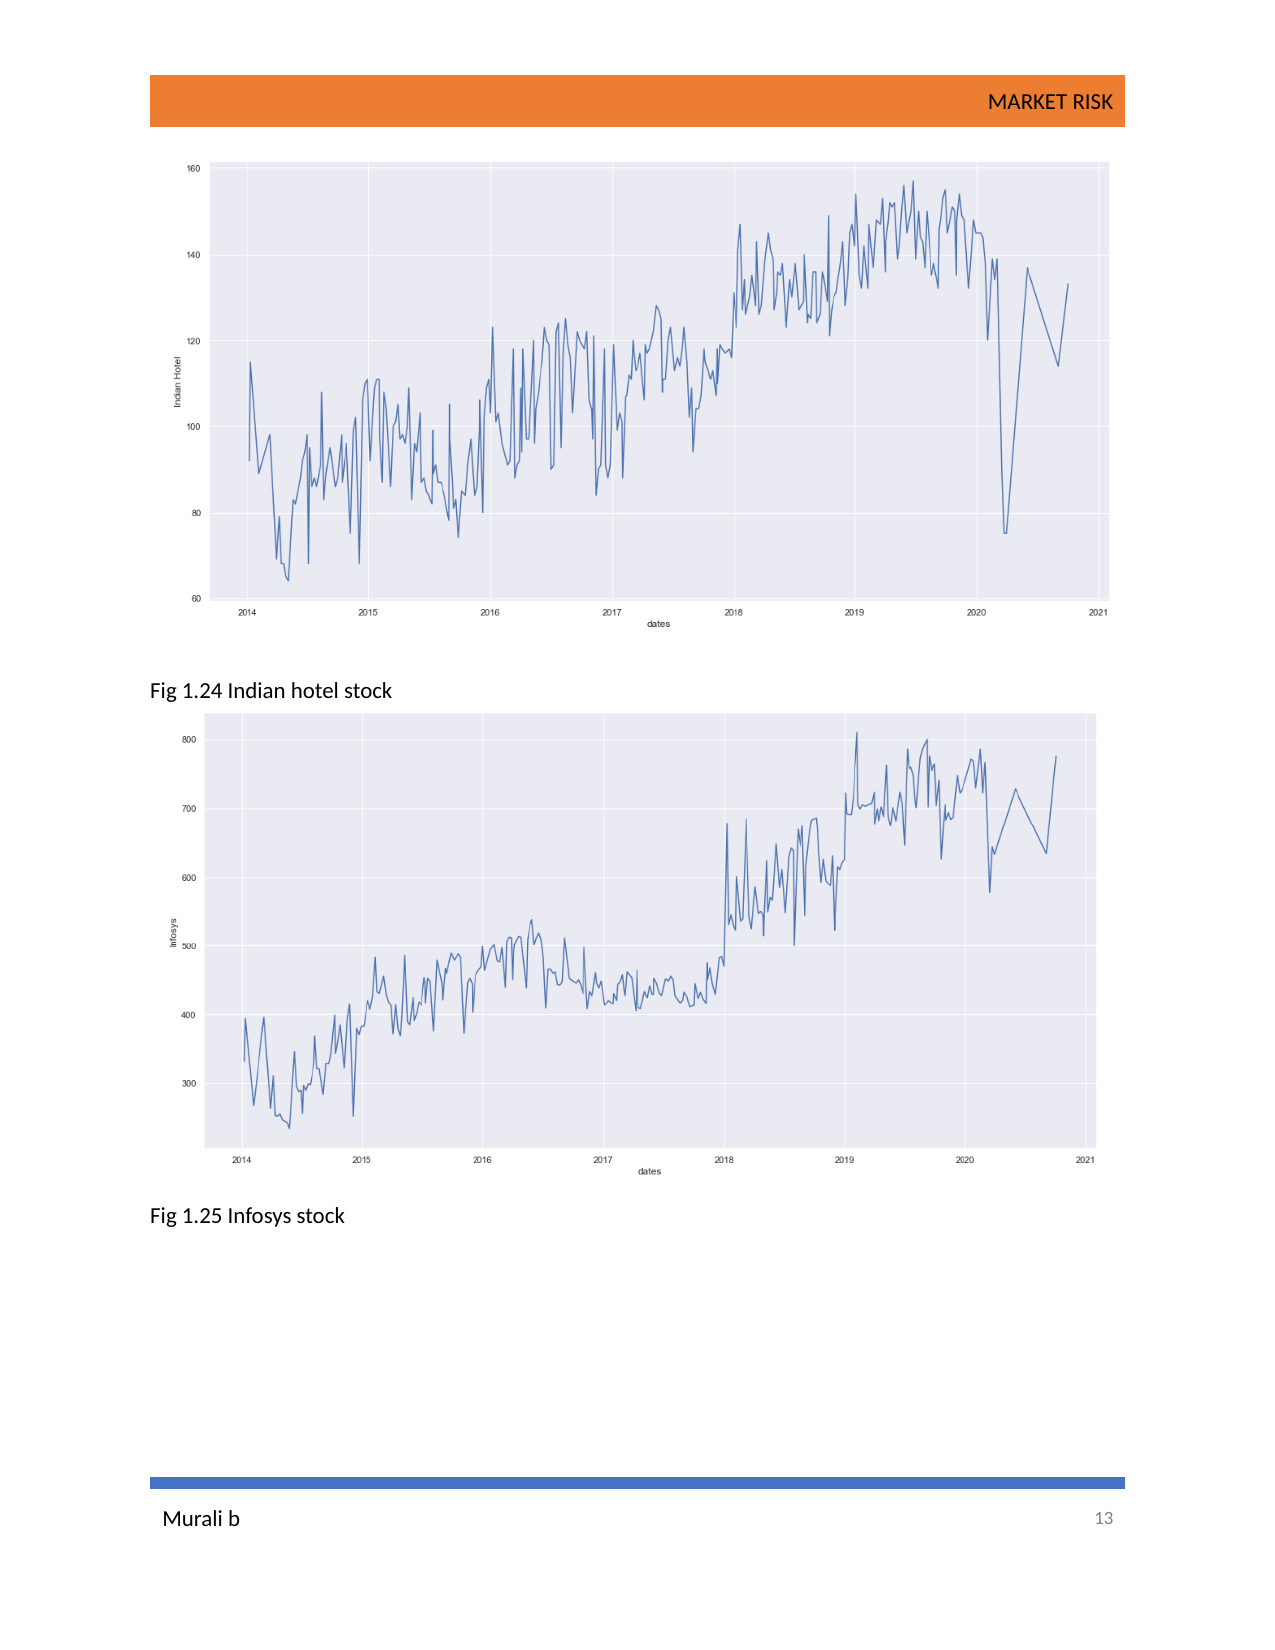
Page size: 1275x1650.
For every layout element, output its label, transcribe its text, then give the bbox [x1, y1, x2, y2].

text Fig 1.25 Infosys stock [150, 1201, 1125, 1229]
picture [150, 706, 1125, 1183]
picture [150, 155, 1125, 638]
text Fig 1.20 Shree Cement stock Fig 1.21 Sail stock Fig 1.22 Axis bank stock Fig 1.23 Mahindra & Mahindra stock Fig 1.24 Indian hotel stock [150, 638, 1125, 706]
